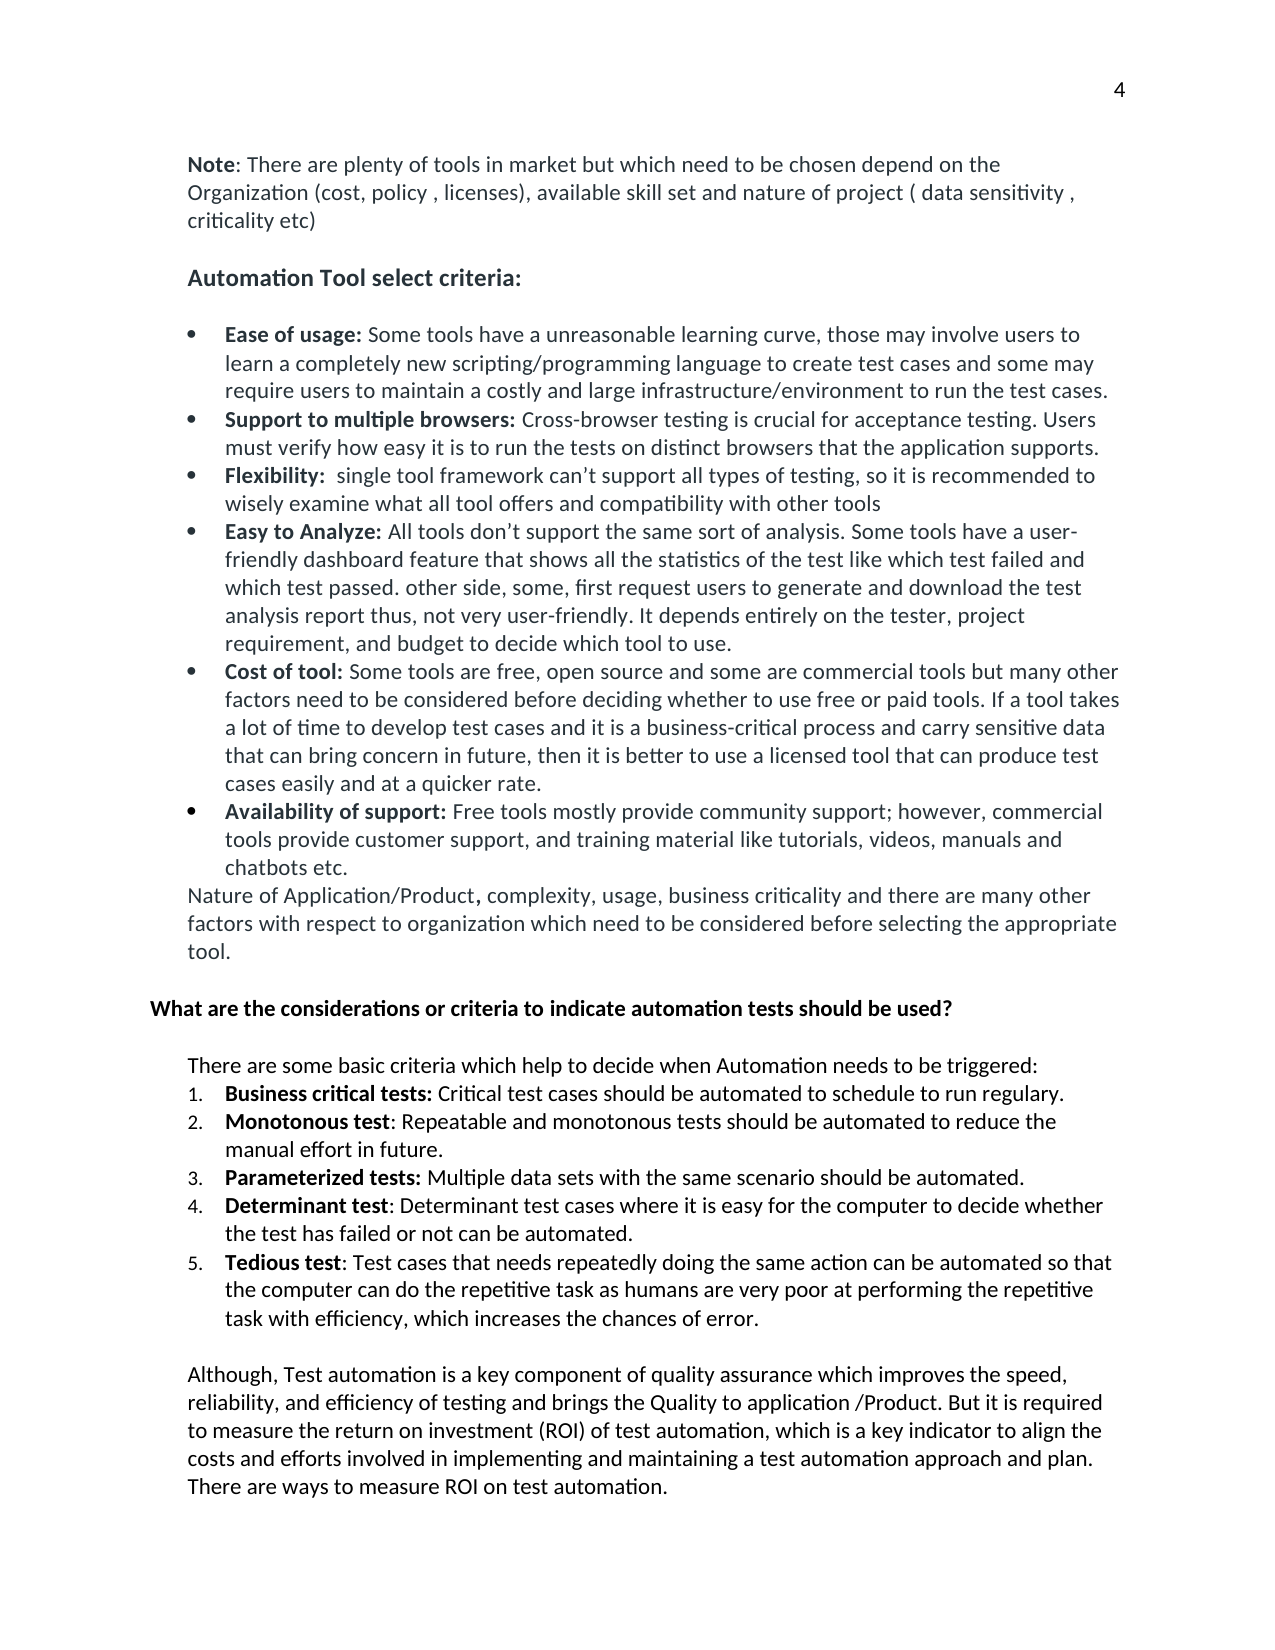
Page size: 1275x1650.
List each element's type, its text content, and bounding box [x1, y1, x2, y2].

list Monotonous test: Repeatable and monotonous tests should be automated to reduce the manual effort in future. [187, 1107, 1125, 1163]
text Automation Tool select criteria: [150, 262, 1125, 293]
list Business critical tests: Critical test cases should be automated to schedule to run regulary. [187, 1079, 1125, 1107]
list There are some basic criteria which help to decide when Automation needs to be triggered: [187, 1051, 1125, 1079]
list Availability of support: Free tools mostly provide community support; however, commercial tools provide customer support, and training material like tutorials, videos, manuals and chatbots etc. [187, 797, 1125, 881]
list Parameterized tests: Multiple data sets with the same scenario should be automated. [187, 1163, 1125, 1192]
list Flexibility: single tool framework can’t support all types of testing, so it is recommended to wisely examine what all tool offers and compatibility with other tools [187, 461, 1125, 517]
text Note: There are plenty of tools in market but which need to be chosen depend on the Organization (cost, policy , licenses), available skill set and nature of project ( data sensitivity , criticality etc) [187, 150, 1125, 234]
list Cost of tool: Some tools are free, open source and some are commercial tools but many other factors need to be considered before deciding whether to use free or paid tools. If a tool takes a lot of time to develop test cases and it is a business-critical process and carry sensitive data that can bring concern in future, then it is better to use a licensed tool that can produce test cases easily and at a quicker rate. [187, 657, 1125, 797]
list There are ways to measure ROI on test automation. [187, 1472, 1125, 1500]
list Support to multiple browsers: Cross-browser testing is crucial for acceptance testing. Users must verify how easy it is to run the tests on distinct browsers that the application supports. [187, 405, 1125, 461]
list Determinant test: Determinant test cases where it is easy for the computer to decide whether the test has failed or not can be automated. [187, 1192, 1125, 1248]
list Easy to Analyze: All tools don’t support the same sort of analysis. Some tools have a user-friendly dashboard feature that shows all the statistics of the test like which test failed and which test passed. other side, some, first request users to generate and download the test analysis report thus, not very user-friendly. It depends entirely on the tester, project requirement, and budget to decide which tool to use. [187, 517, 1125, 657]
list Ease of usage: Some tools have a unreasonable learning curve, those may involve users to learn a completely new scripting/programming language to create test cases and some may require users to maintain a costly and large infrastructure/environment to run the test cases. [187, 321, 1125, 405]
list Although, Test automation is a key component of quality assurance which improves the speed, reliability, and efficiency of testing and brings the Quality to application /Product. But it is required to measure the return on investment (ROI) of test automation, which is a key indicator to align the costs and efforts involved in implementing and maintaining a test automation approach and plan. [187, 1360, 1125, 1472]
text What are the considerations or criteria to indicate automation tests should be used? [150, 994, 1125, 1022]
text Nature of Application/Product, complexity, usage, business criticality and there are many other factors with respect to organization which need to be considered before selecting the appropriate tool. [187, 881, 1125, 965]
list Tedious test: Test cases that needs repeatedly doing the same action can be automated so that the computer can do the repetitive task as humans are very poor at performing the repetitive task with efficiency, which increases the chances of error. [187, 1248, 1125, 1332]
